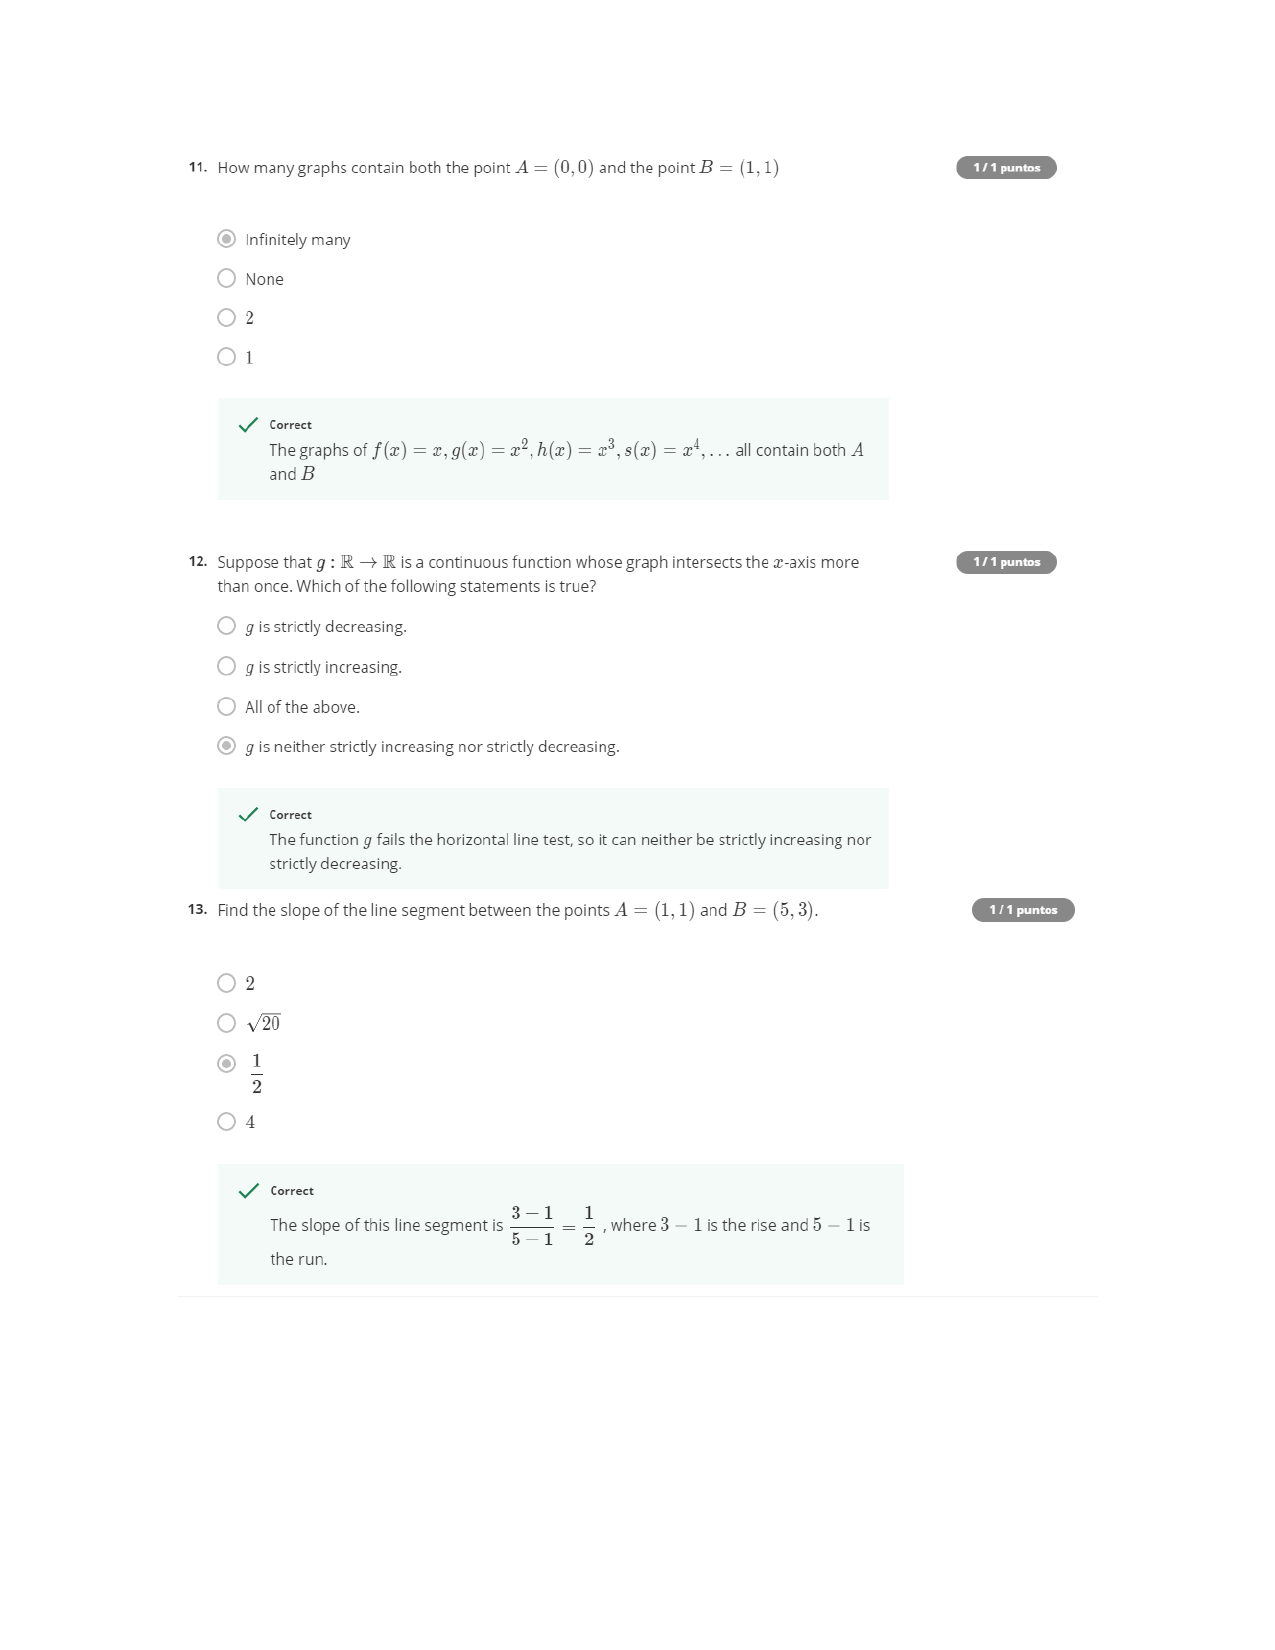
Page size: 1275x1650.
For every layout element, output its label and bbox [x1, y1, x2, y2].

picture [177, 893, 1098, 1297]
picture [177, 147, 1098, 892]
